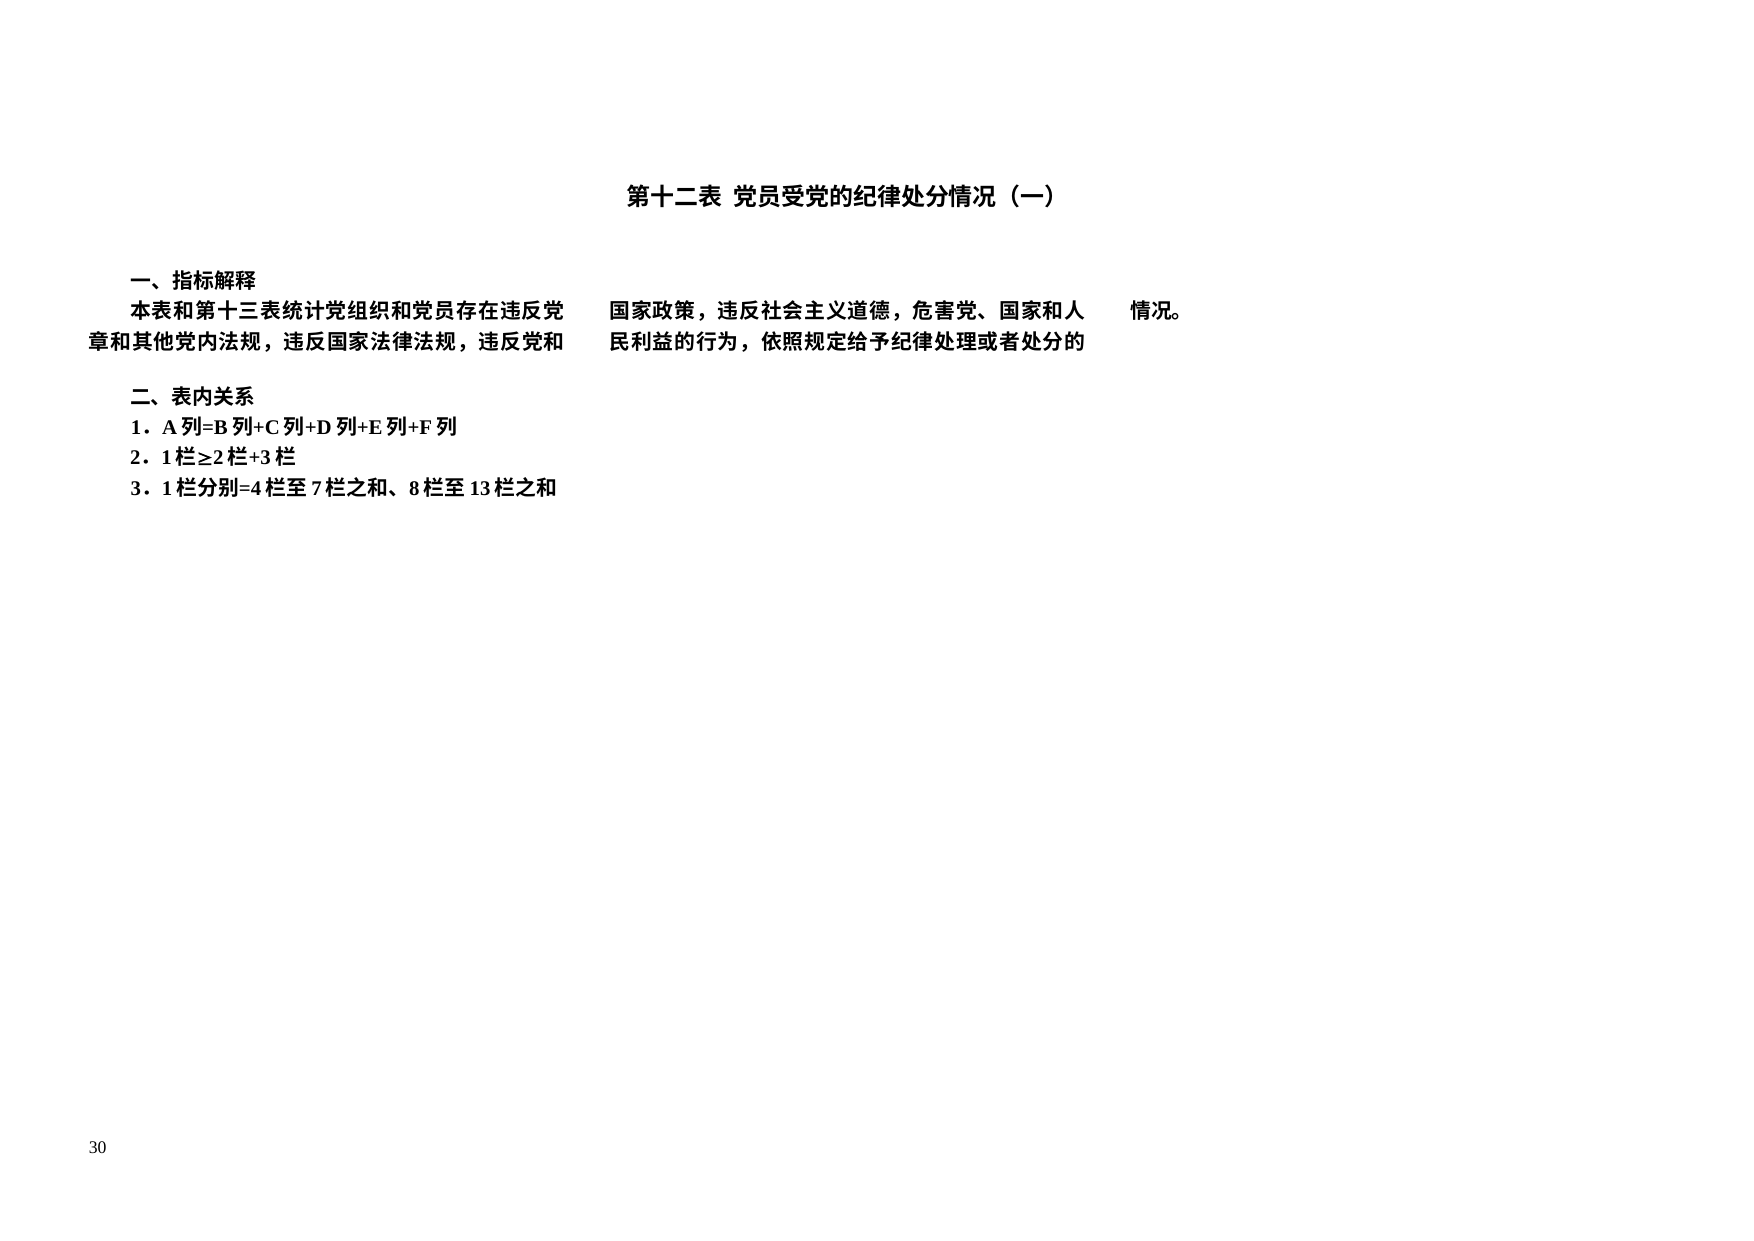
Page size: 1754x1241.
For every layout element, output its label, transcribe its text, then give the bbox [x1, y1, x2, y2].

text 1．A列=B列+C列+D列+E列+F列 [89, 410, 565, 441]
text 二、表内关系 [89, 380, 1606, 410]
text 2．1栏2栏+3栏 [89, 441, 565, 471]
text 3．1栏分别=4栏至7栏之和、8栏至13栏之和 [130, 471, 565, 501]
text 一、指标解释 [89, 264, 1606, 295]
text 本表和第十三表统计党组织和党员存在违反党章和其他党内法规，违反国家法律法规，违反党和国家政策，违反社会主义道德，危害党、国家和人民利益的行为，依照规定给予纪律处理或者处分的情况。 [1130, 295, 1606, 325]
text 本表和第十三表统计党组织和党员存在违反党章和其他党内法规，违反国家法律法规，违反党和国家政策，违反社会主义道德，危害党、国家和人民利益的行为，依照规定给予纪律处理或者处分的情况。 [89, 295, 565, 355]
text 第十二表 党员受党的纪律处分情况（一） [89, 177, 1606, 212]
text 本表和第十三表统计党组织和党员存在违反党章和其他党内法规，违反国家法律法规，违反党和国家政策，违反社会主义道德，危害党、国家和人民利益的行为，依照规定给予纪律处理或者处分的情况。 [609, 295, 1086, 355]
